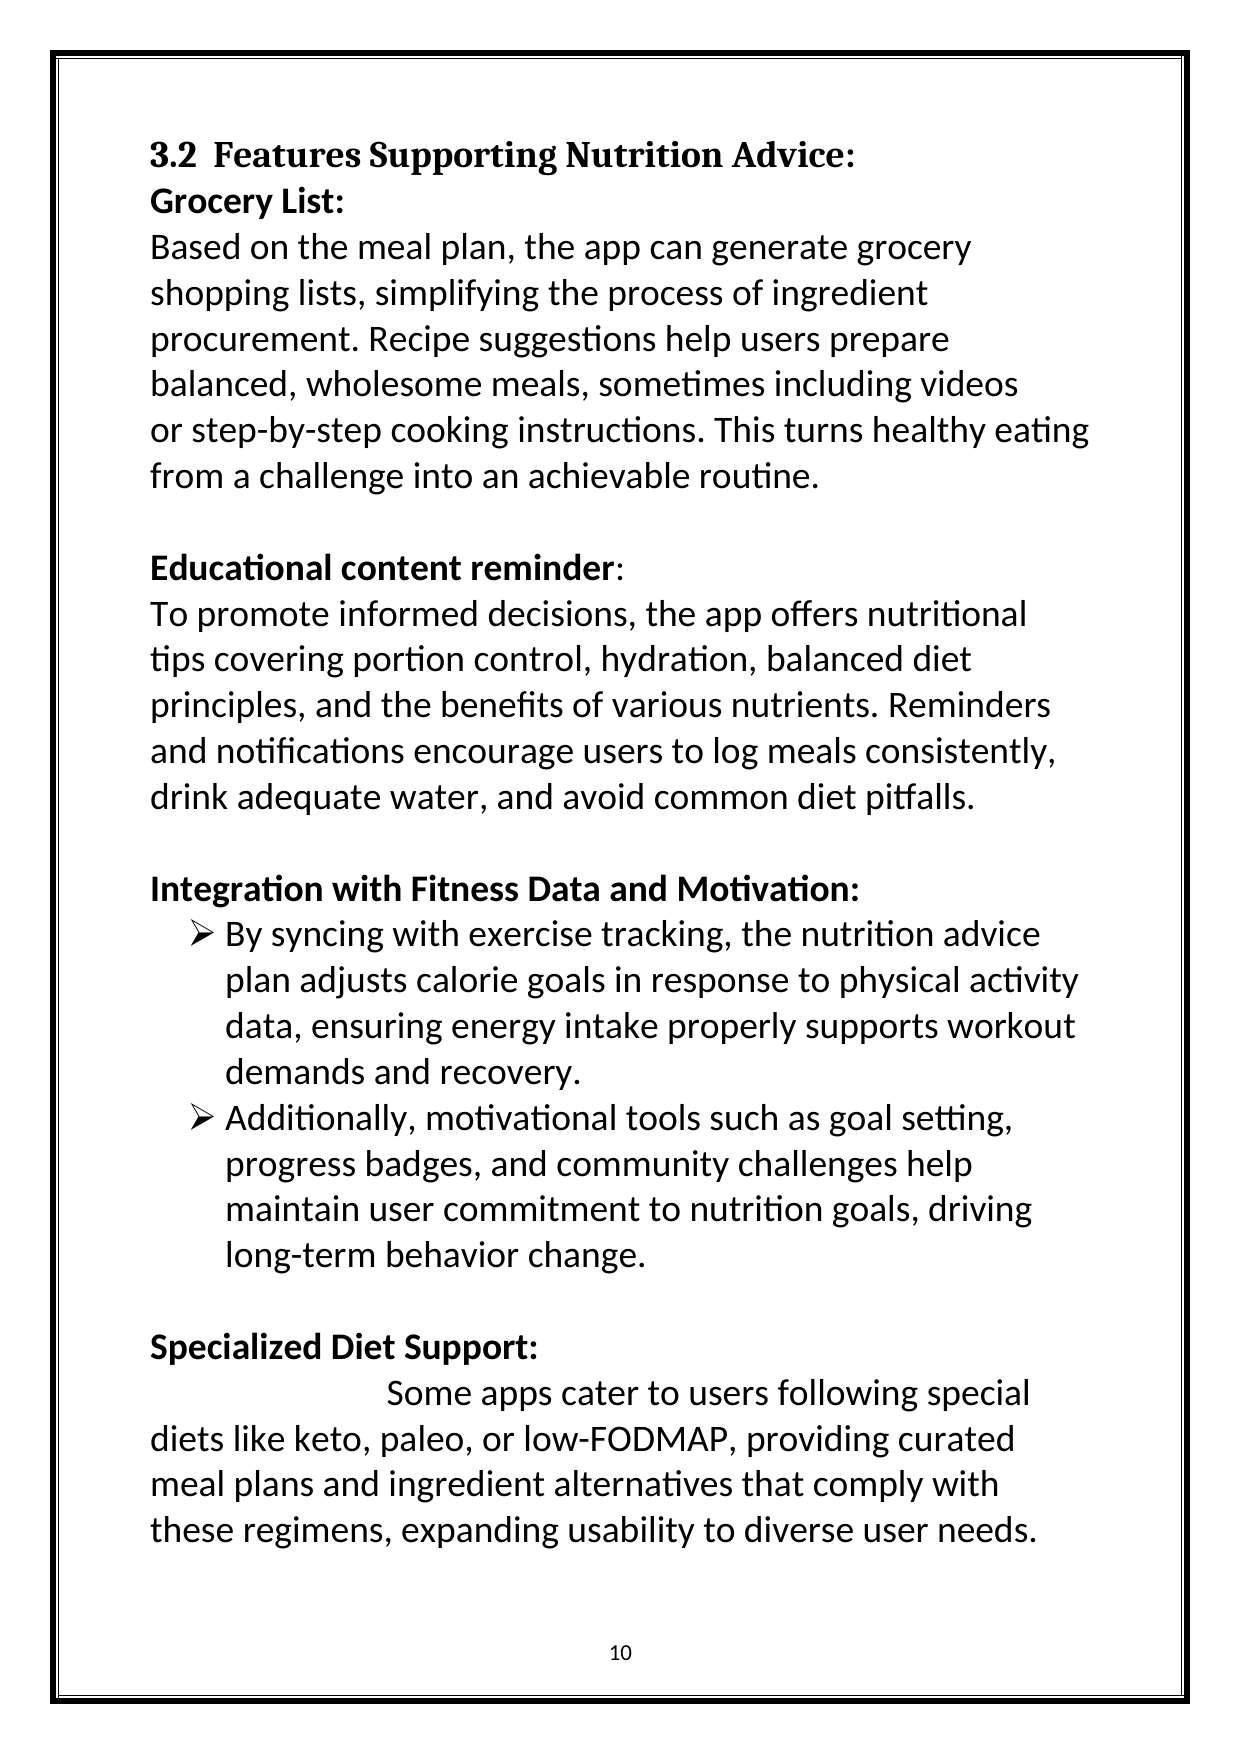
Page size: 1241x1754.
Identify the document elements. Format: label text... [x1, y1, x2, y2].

text Based on the meal plan, the app can generate grocery shopping lists, simplifying the process of ingredient procurement. Recipe suggestions help users prepare balanced, wholesome meals, sometimes including videos [150, 223, 1090, 406]
list By syncing with exercise tracking, the nutrition advice plan adjusts calorie goals in response to physical activity data, ensuring energy intake properly supports workout demands and recovery. [187, 910, 1090, 1094]
text To promote informed decisions, the app offers nutritional tips covering portion control, hydration, balanced diet principles, and the benefits of various nutrients. Reminders and notifications encourage users to log meals consistently, drink adequate water, and avoid common diet pitfalls. [150, 589, 1090, 819]
text or step-by-step cooking instructions. This turns healthy eating from a challenge into an achievable routine. [150, 406, 1090, 498]
text Grocery List: [150, 177, 1090, 223]
text Educational content reminder: [150, 544, 1090, 589]
text 3.2 Features Supporting Nutrition Advice: [150, 131, 1090, 177]
list Additionally, motivational tools such as goal setting, progress badges, and community challenges help maintain user commitment to nutrition goals, driving long-term behavior change. [187, 1094, 1090, 1277]
text Some apps cater to users following special diets like keto, paleo, or low-FODMAP, providing curated meal plans and ingredient alternatives that comply with these regimens, expanding usability to diverse user needs. [150, 1369, 1090, 1552]
text Specialized Diet Support: [150, 1323, 1090, 1369]
text Integration with Fitness Data and Motivation: [150, 864, 1090, 910]
